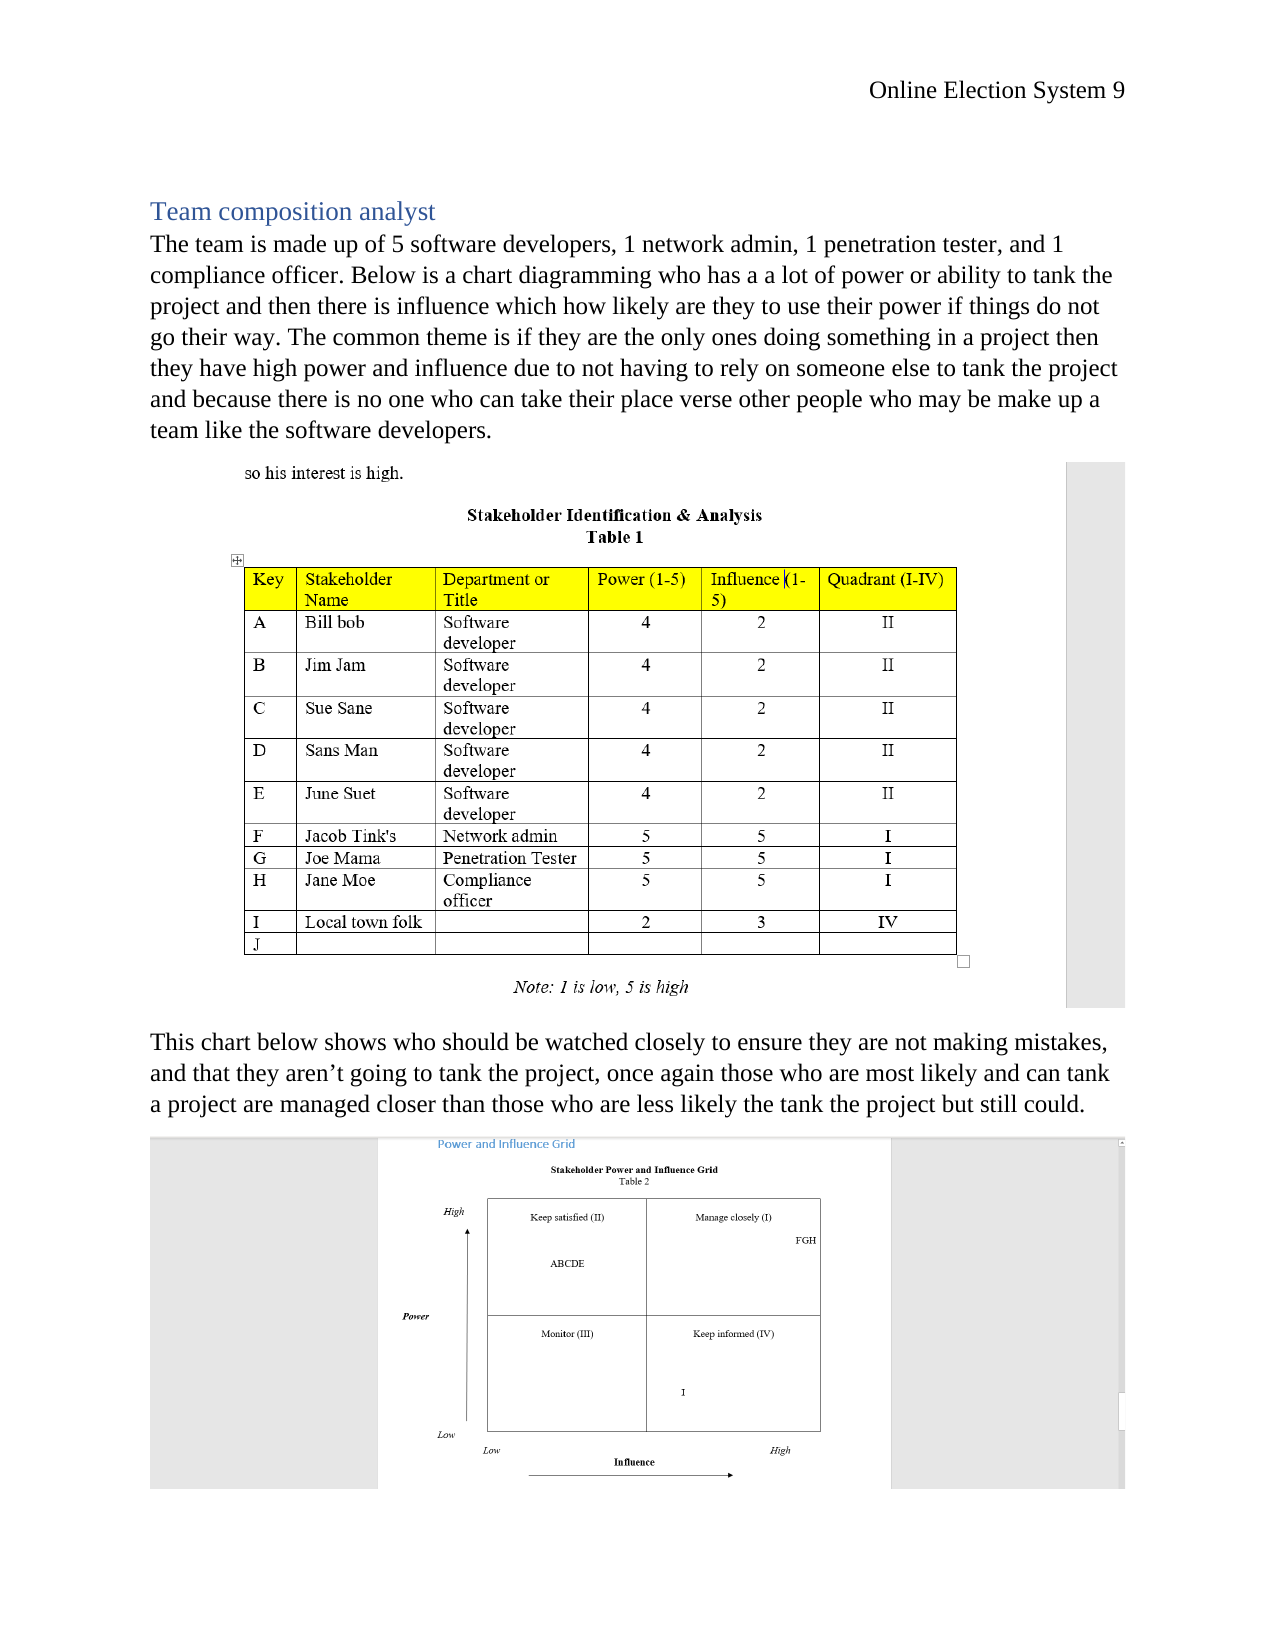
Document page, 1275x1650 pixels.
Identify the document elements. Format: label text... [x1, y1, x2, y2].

picture [150, 462, 1125, 1008]
text This chart below shows who should be watched closely to ensure they are not making mistakes, and that they aren’t going to tank the project, once again those who are most likely and can tank a project are managed closer than those who are less likely the tank the project but still could. [150, 1027, 1125, 1118]
subtitle Team composition analyst [150, 195, 1125, 226]
picture [150, 1136, 1125, 1489]
text The team is made up of 5 software developers, 1 network admin, 1 penetration tester, and 1 compliance officer. Below is a chart diagramming who has a a lot of power or ability to tank the project and then there is influence which how likely are they to use their power if things do not go their way. The common theme is if they are the only ones doing something in a project then they have high power and influence due to not having to rely on someone else to tank the project and because there is no one who can take their place verse other people who may be make up a team like the software developers. [150, 229, 1125, 444]
